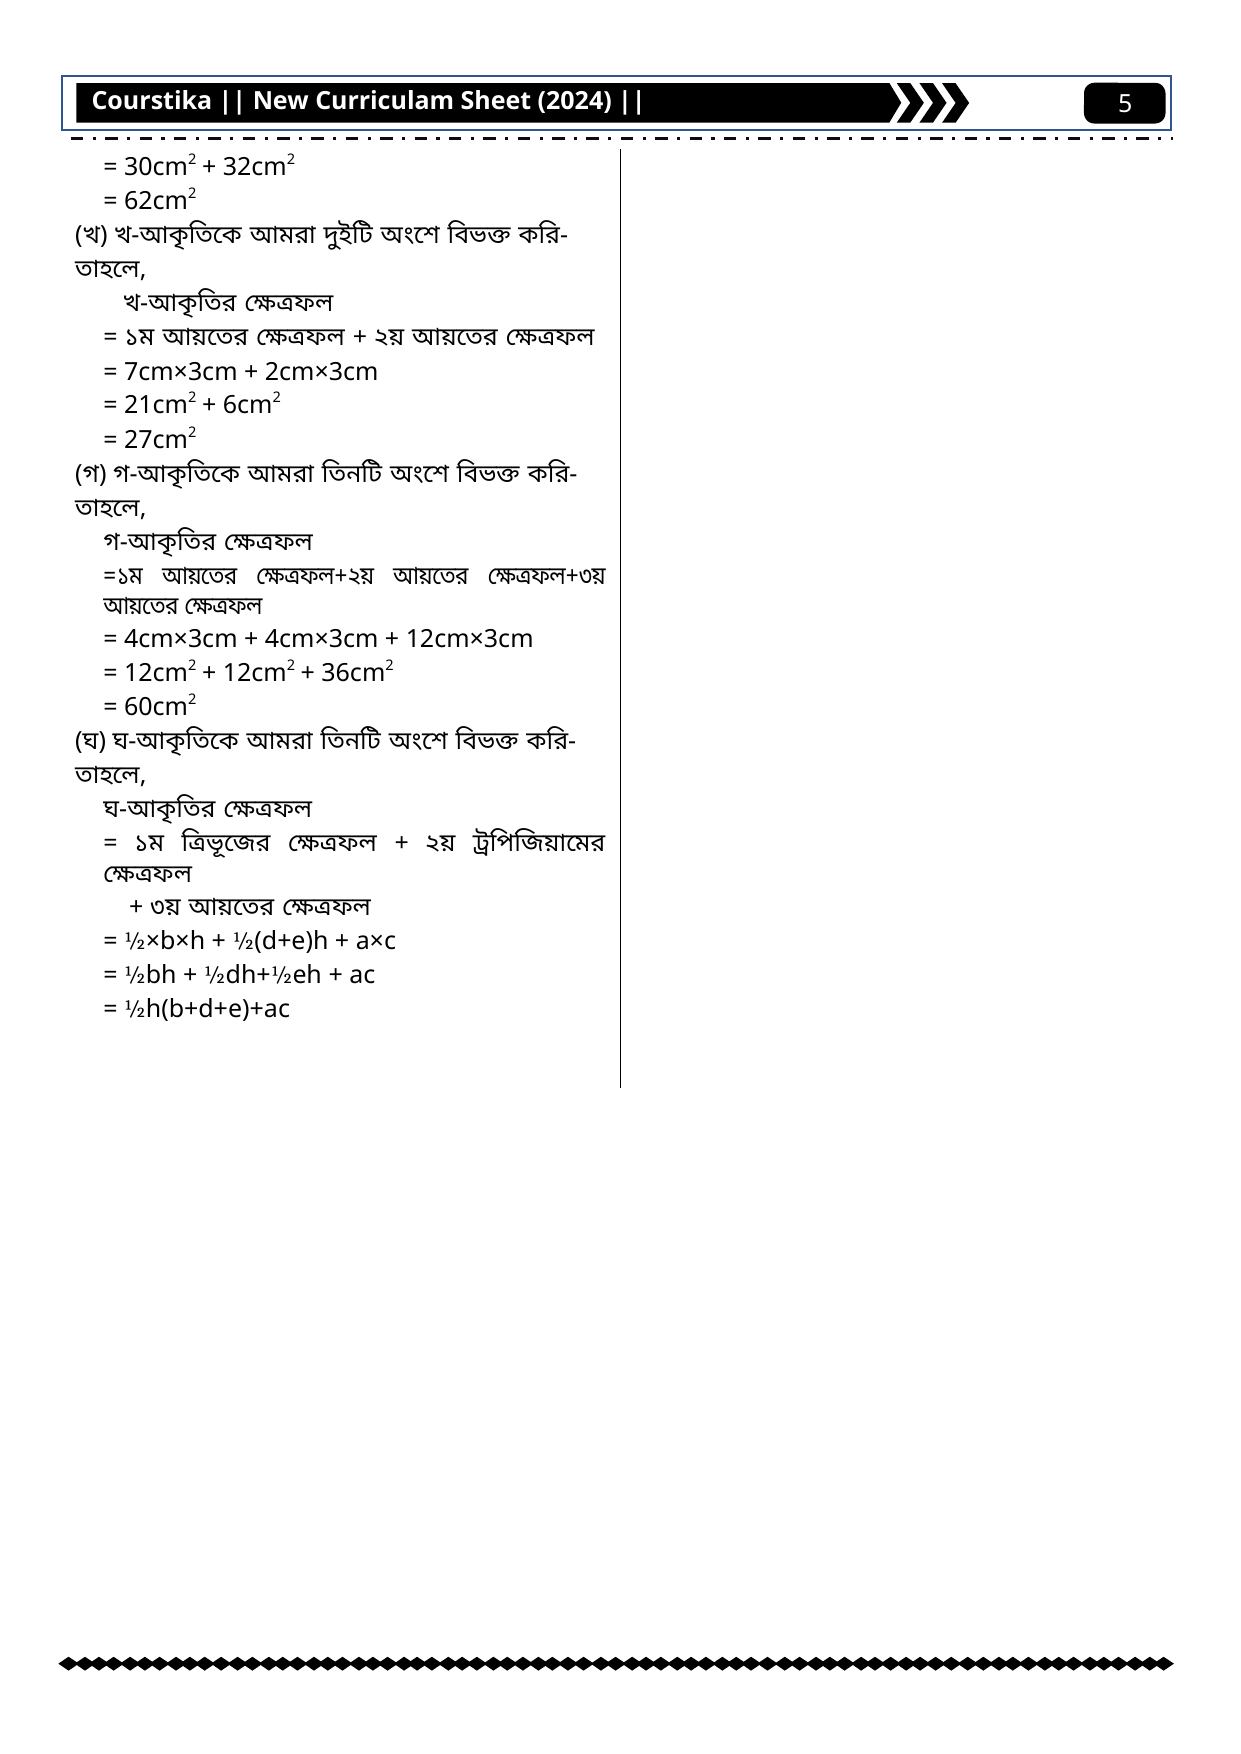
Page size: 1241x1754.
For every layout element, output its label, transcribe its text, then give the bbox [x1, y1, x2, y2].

text তাহলে, [75, 251, 605, 285]
text (গ) গ-আকৃতিকে আমরা তিনটি অংশে বিভক্ত করি- [75, 455, 605, 489]
text = ১ম ত্রিভূজের ক্ষেত্রফল + ২য় ট্রপিজিয়ামের ক্ষেত্রফল [103, 825, 605, 888]
text = ½bh + ½dh+½eh + ac [103, 956, 605, 991]
text তাহলে, [75, 757, 605, 791]
text = 30cm2 + 32cm2 [103, 149, 605, 183]
text + ৩য় আয়তের ক্ষেত্রফল [103, 888, 605, 922]
text (ঘ) ঘ-আকৃতিকে আমরা তিনটি অংশে বিভক্ত করি- [75, 723, 605, 757]
text = ½h(b+d+e)+ac [103, 991, 605, 1024]
text = 7cm×3cm + 2cm×3cm [103, 353, 605, 387]
text = 4cm×3cm + 4cm×3cm + 12cm×3cm [103, 621, 605, 655]
text খ-আকৃতির ক্ষেত্রফল [103, 285, 605, 319]
text = ১ম আয়তের ক্ষেত্রফল + ২য় আয়তের ক্ষেত্রফল [103, 319, 605, 353]
text = 62cm2 [103, 183, 605, 217]
text = ½×b×h + ½(d+e)h + a×c [103, 922, 605, 956]
text গ-আকৃতির ক্ষেত্রফল [103, 523, 605, 557]
text = 60cm2 [103, 689, 605, 723]
text = 21cm2 + 6cm2 [103, 387, 605, 421]
text ঘ-আকৃতির ক্ষেত্রফল [103, 791, 605, 825]
text = 27cm2 [103, 421, 605, 455]
text = 12cm2 + 12cm2 + 36cm2 [103, 655, 605, 689]
text (খ) খ-আকৃতিকে আমরা দুইটি অংশে বিভক্ত করি- [75, 217, 605, 251]
text তাহলে, [75, 489, 605, 523]
text =১ম আয়তের ক্ষেত্রফল+২য় আয়তের ক্ষেত্রফল+৩য় আয়তের ক্ষেত্রফল [103, 557, 605, 621]
